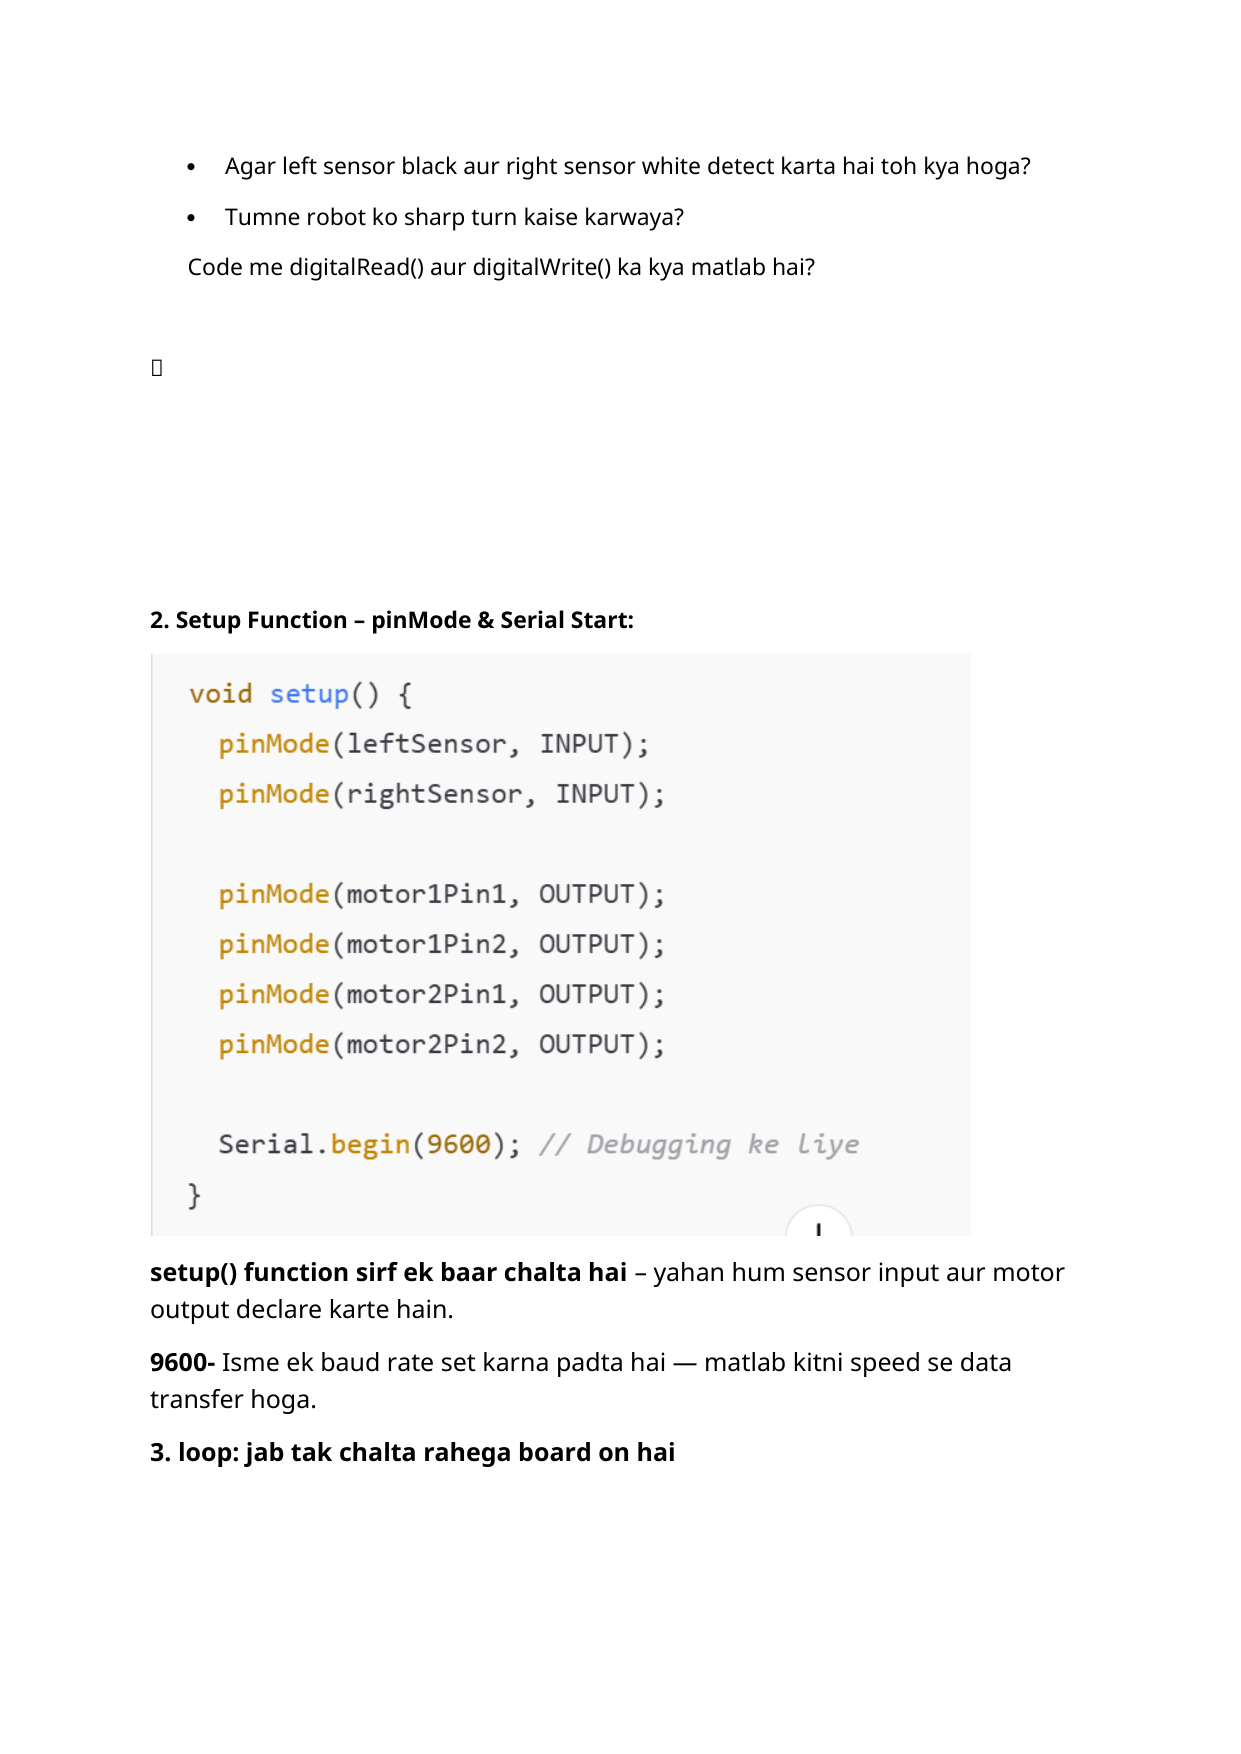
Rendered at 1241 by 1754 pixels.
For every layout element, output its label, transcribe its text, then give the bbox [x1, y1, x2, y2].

text 3. loop: jab tak chalta rahega board on hai [150, 1435, 1090, 1469]
text Code me digitalRead() aur digitalWrite() ka kya matlab hai? [187, 251, 1090, 282]
list Agar left sensor black aur right sensor white detect karta hai toh kya hoga? [187, 150, 1090, 181]
text setup() function sirf ek baar chalta hai – yahan hum sensor input aur motor output declare karte hain. [150, 1254, 1090, 1325]
picture [150, 654, 972, 1236]
text 2. Setup Function – pinMode & Serial Start: [150, 604, 1090, 635]
list Tumne robot ko sharp turn kaise karwaya? [187, 200, 1090, 232]
text 9600- Isme ek baud rate set karna padta hai — matlab kitni speed se data transfer hoga. [150, 1345, 1090, 1416]
text  [150, 352, 1090, 383]
